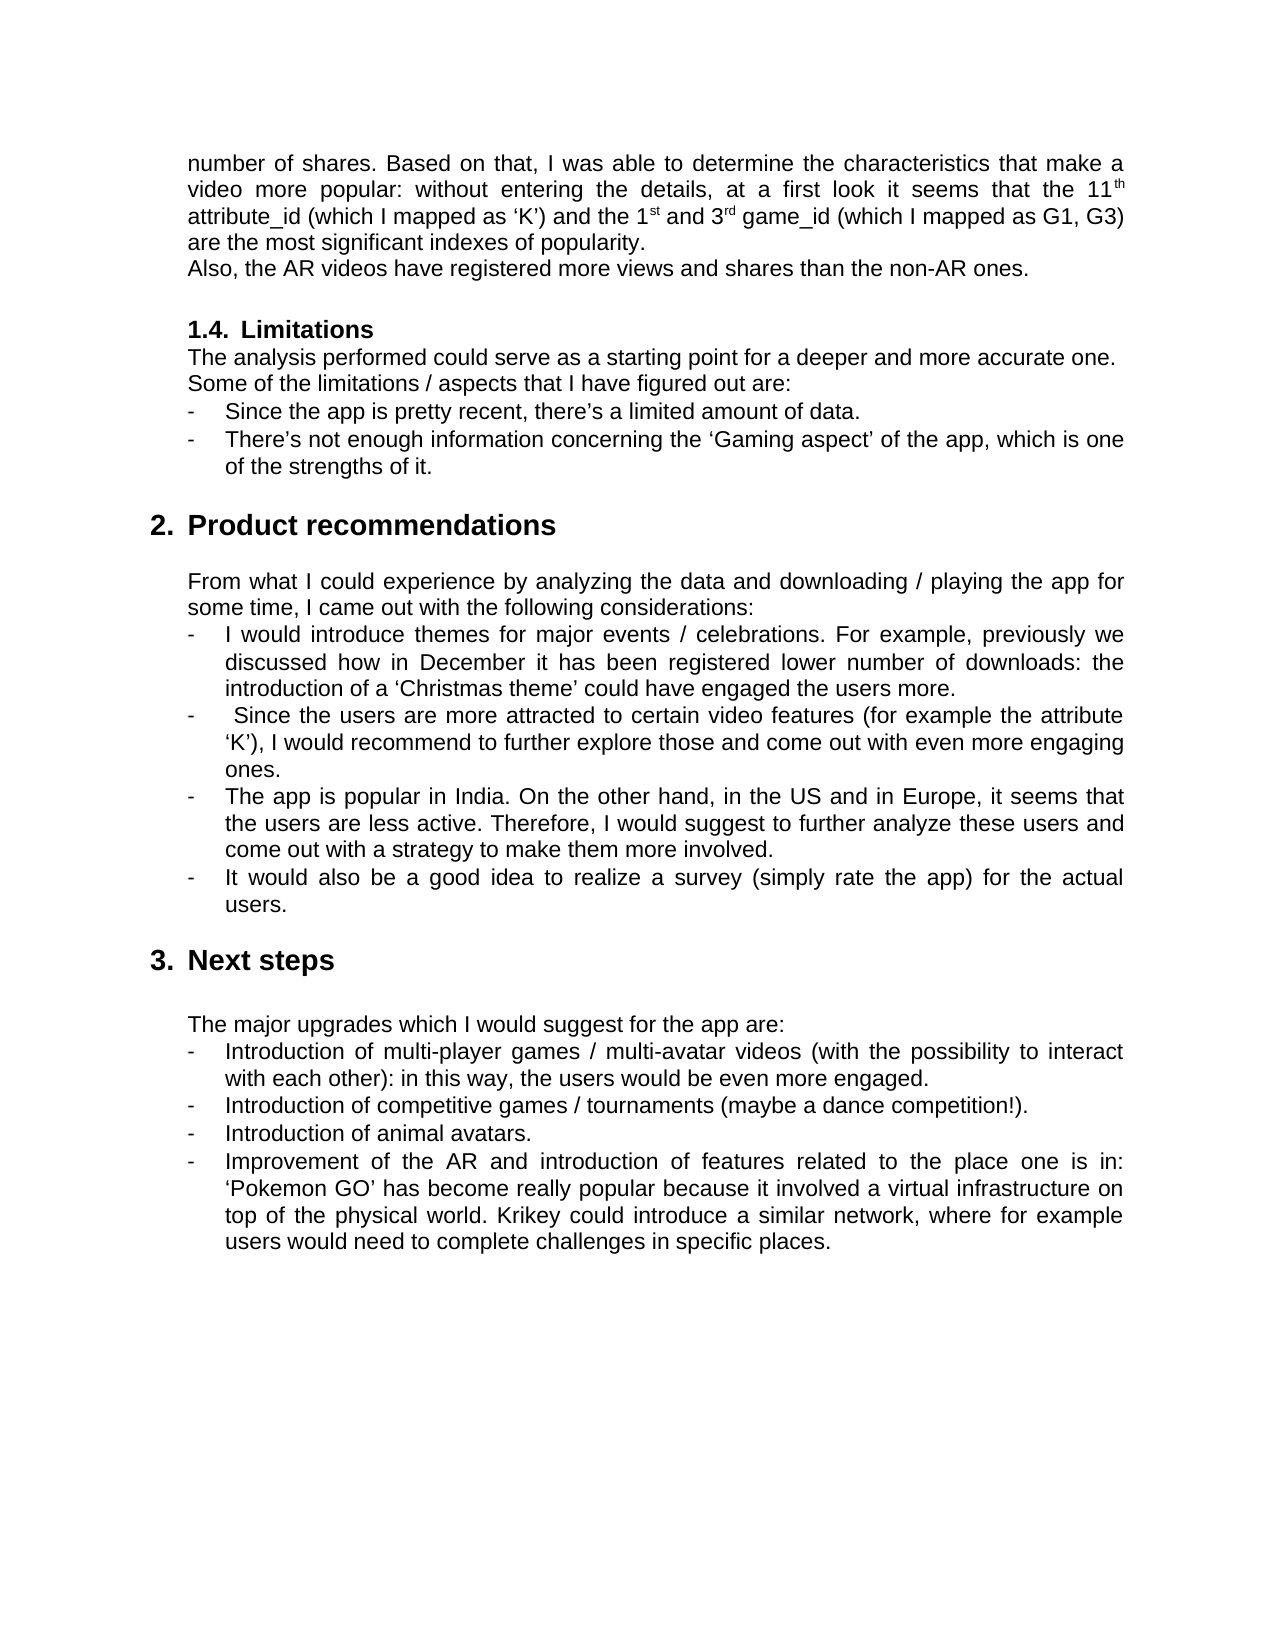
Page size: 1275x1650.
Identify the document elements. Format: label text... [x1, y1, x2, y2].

text The analysis performed could serve as a starting point for a deeper and more accurate one. [187, 344, 1125, 370]
list From what I could experience by analyzing the data and downloading / playing the app for some time, I came out with the following considerations: [187, 568, 1125, 621]
list It would also be a good idea to realize a survey (simply rate the app) for the actual users. [187, 863, 1125, 917]
list Introduction of multi-player games / multi-avatar videos (with the possibility to interact with each other): in this way, the users would be even more engaged. [187, 1037, 1125, 1091]
list Limitations [187, 315, 1125, 344]
list The app is popular in India. On the other hand, in the US and in Europe, it seems that the users are less active. Therefore, I would suggest to further analyze these users and come out with a strategy to make them more involved. [187, 782, 1125, 863]
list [187, 150, 1125, 255]
list Since the app is pretty recent, there’s a limited amount of data. [187, 397, 1125, 425]
list Also, the AR videos have registered more views and shares than the non-AR ones. [187, 255, 1125, 282]
list Since the users are more attracted to certain video features (for example the attribute ‘K’), I would recommend to further explore those and come out with even more engaging ones. [187, 701, 1125, 782]
list The major upgrades which I would suggest for the app are: [187, 1011, 1125, 1037]
list There’s not enough information concerning the ‘Gaming aspect’ of the app, which is one of the strengths of it. [187, 425, 1125, 479]
list Improvement of the AR and introduction of features related to the place one is in: ‘Pokemon GO’ has become really popular because it involved a virtual infrastructure on top of the physical world. Krikey could introduce a similar network, where for example users would need to complete challenges in specific places. [187, 1147, 1125, 1254]
list Product recommendations [150, 508, 1125, 541]
text Some of the limitations / aspects that I have figured out are: [187, 370, 1125, 397]
list Introduction of competitive games / tournaments (maybe a dance competition!). [187, 1091, 1125, 1119]
list Next steps [150, 943, 1125, 977]
list Introduction of animal avatars. [187, 1119, 1125, 1147]
list I would introduce themes for major events / celebrations. For example, previously we discussed how in December it has been registered lower number of downloads: the introduction of a ‘Christmas theme’ could have engaged the users more. [187, 621, 1125, 701]
